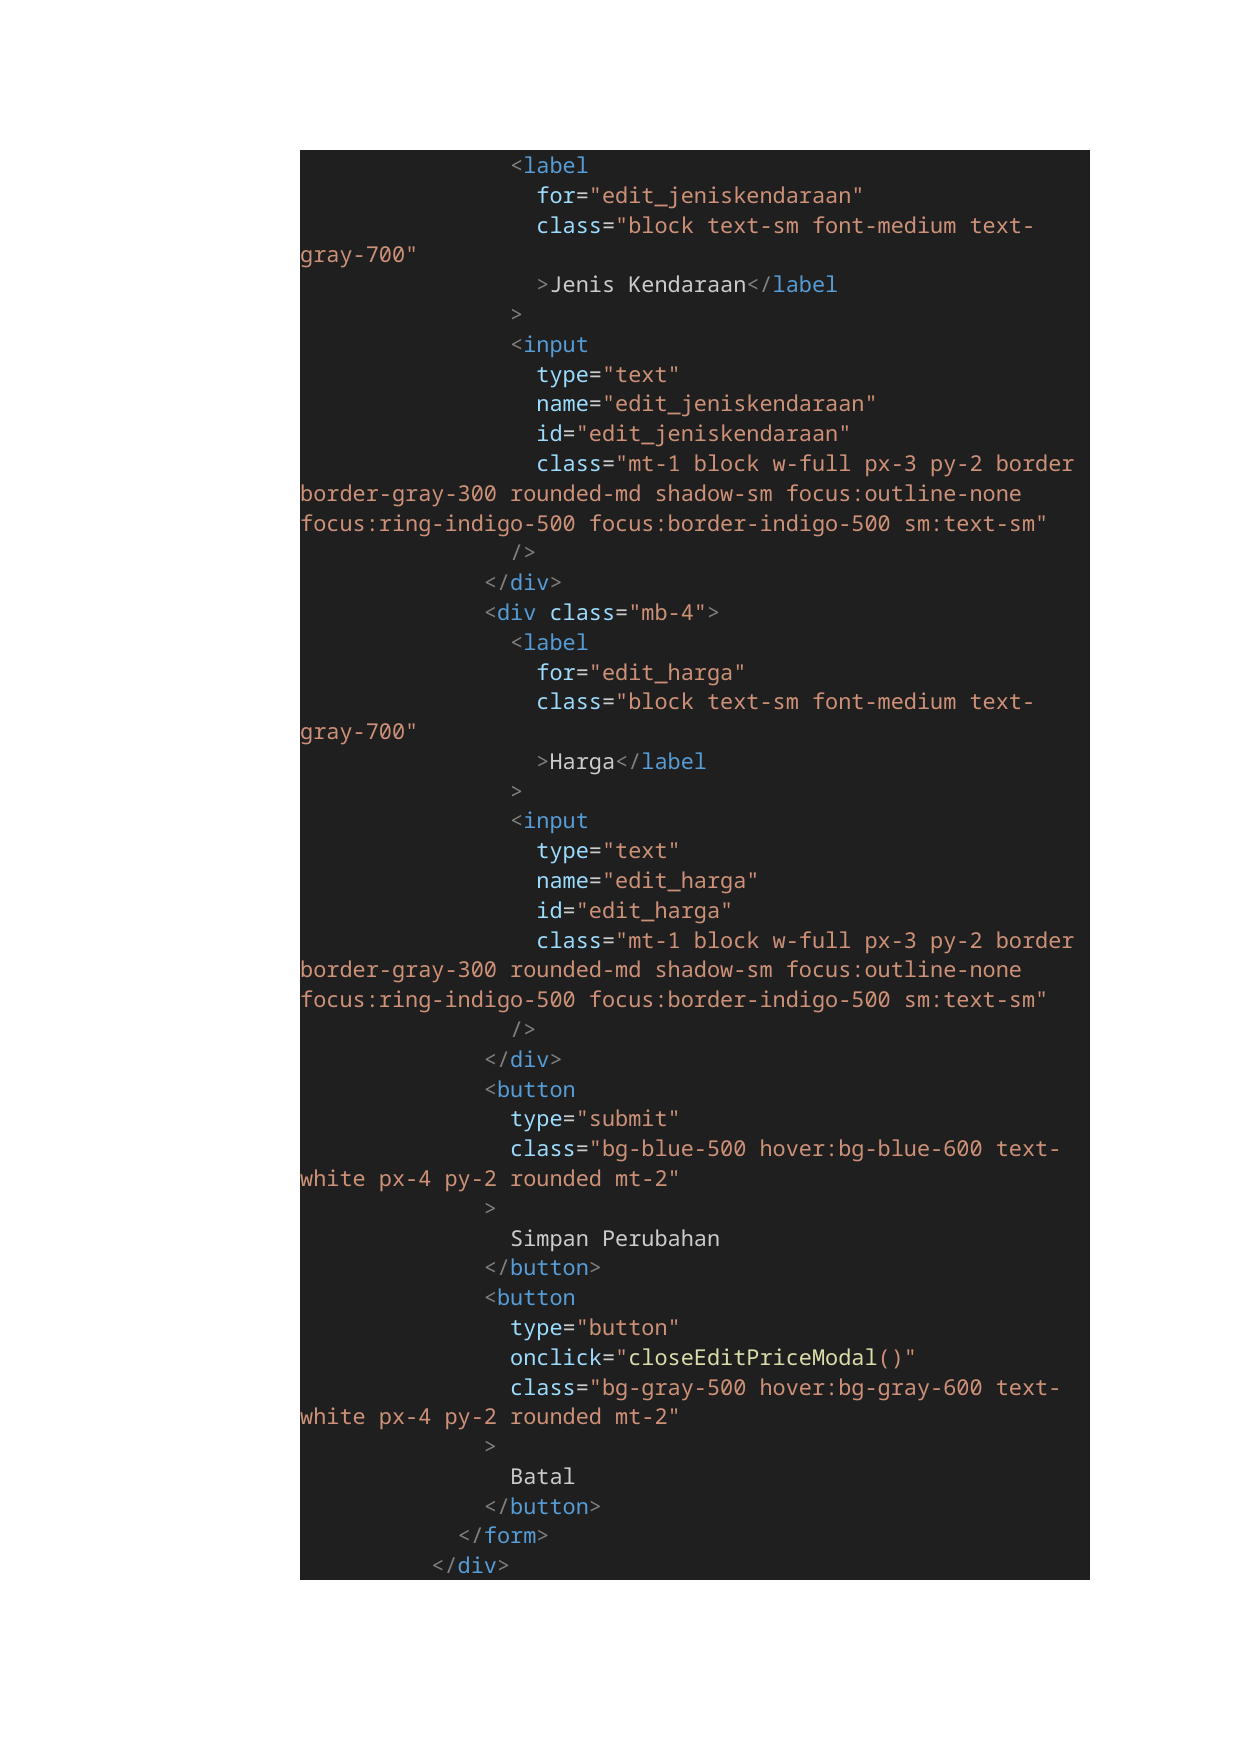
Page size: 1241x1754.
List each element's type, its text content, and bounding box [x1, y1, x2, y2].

text for="edit_harga" [300, 656, 1090, 686]
text type="text" [300, 835, 1090, 865]
text </form> [300, 1520, 1090, 1550]
text class="mt-1 block w-full px-3 py-2 border border-gray-300 rounded-md shadow-sm focus:outline-none focus:ring-indigo-500 focus:border-indigo-500 sm:text-sm" [300, 924, 1090, 1014]
text </div> [300, 1044, 1090, 1073]
text name="edit_jeniskendaraan" [300, 388, 1090, 418]
text </div> [300, 1550, 1090, 1580]
text > [300, 776, 1090, 805]
text > [300, 1431, 1090, 1461]
text </button> [300, 1491, 1090, 1520]
text name="edit_harga" [300, 865, 1090, 895]
text id="edit_harga" [300, 895, 1090, 924]
text </button> [300, 1252, 1090, 1282]
text <button [300, 1282, 1090, 1312]
text onclick="closeEditPriceModal()" [300, 1342, 1090, 1371]
text class="block text-sm font-medium text-gray-700" [300, 209, 1090, 269]
text Simpan Perubahan [300, 1222, 1090, 1252]
text </div> [300, 567, 1090, 597]
text <label [300, 627, 1090, 656]
text <button [300, 1073, 1090, 1103]
text <input [300, 329, 1090, 358]
text for="edit_jeniskendaraan" [300, 180, 1090, 209]
text type="text" [300, 358, 1090, 388]
text class="bg-gray-500 hover:bg-gray-600 text-white px-4 py-2 rounded mt-2" [300, 1371, 1090, 1431]
text /> [300, 537, 1090, 567]
text class="bg-blue-500 hover:bg-blue-600 text-white px-4 py-2 rounded mt-2" [300, 1133, 1090, 1193]
text /> [300, 1014, 1090, 1044]
text >Jenis Kendaraan</label [300, 269, 1090, 299]
text <div class="mb-4"> [300, 597, 1090, 627]
text type="submit" [300, 1103, 1090, 1133]
text class="mt-1 block w-full px-3 py-2 border border-gray-300 rounded-md shadow-sm focus:outline-none focus:ring-indigo-500 focus:border-indigo-500 sm:text-sm" [300, 448, 1090, 537]
text <input [300, 805, 1090, 835]
text <label [300, 150, 1090, 180]
text >Harga</label [300, 746, 1090, 776]
text > [300, 1193, 1090, 1222]
text id="edit_jeniskendaraan" [300, 418, 1090, 448]
text class="block text-sm font-medium text-gray-700" [300, 686, 1090, 746]
text Batal [300, 1461, 1090, 1491]
text type="button" [300, 1312, 1090, 1342]
text > [300, 299, 1090, 329]
